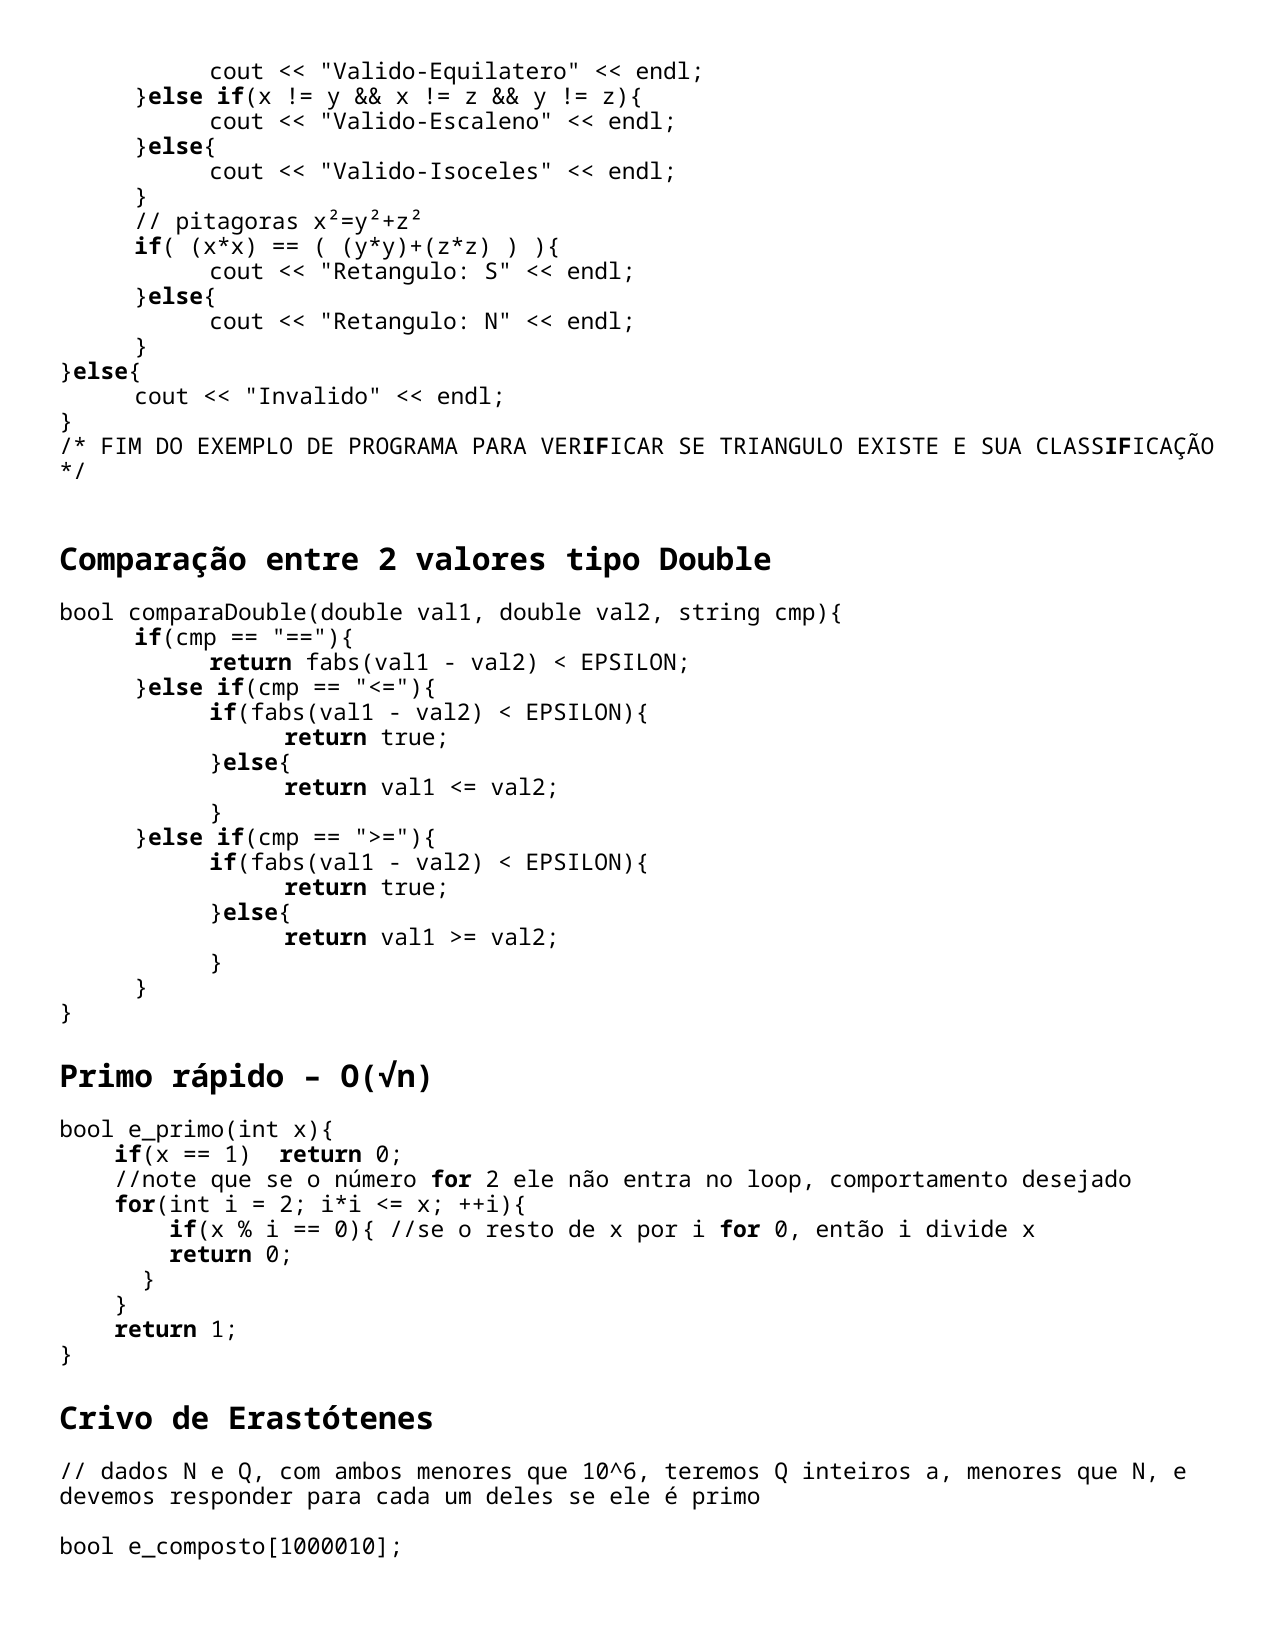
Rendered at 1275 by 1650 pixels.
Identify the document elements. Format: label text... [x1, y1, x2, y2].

text } [59, 184, 1216, 209]
text }else{ [59, 751, 1216, 776]
text Primo rápido – O(√n) [424, 1067, 1216, 1092]
text cout << "Valido-Isoceles" << endl; [59, 159, 1216, 184]
text return 1; [59, 1317, 1216, 1342]
text } [59, 1001, 1216, 1026]
text Comparação entre 2 valores tipo Double [59, 551, 1216, 576]
text return val1 >= val2; [59, 926, 1216, 951]
text bool e_composto[1000010]; [59, 1534, 1216, 1559]
text /* FIM DO EXEMPLO DE PROGRAMA PARA VERIFICAR SE TRIANGULO EXISTE E SUA CLASSIFICAÇÃO */ [59, 434, 1216, 484]
text cout << "Valido-Equilatero" << endl; [59, 59, 1216, 84]
text }else if(cmp == ">="){ [59, 826, 1216, 851]
text if(cmp == "=="){ [59, 626, 1216, 651]
text } [59, 409, 1216, 434]
text // dados N e Q, com ambos menores que 10^6, teremos Q inteiros a, menores que N, e devemos responder para cada um deles se ele é primo [59, 1459, 1216, 1509]
text // pitagoras x²=y²+z² [59, 209, 1216, 234]
text bool e_primo(int x){ [59, 1117, 1216, 1142]
text } [59, 1342, 1216, 1367]
text if( (x*x) == ( (y*y)+(z*z) ) ){ [59, 234, 1216, 259]
text }else{ [59, 284, 1216, 309]
text cout << "Retangulo: S" << endl; [59, 259, 1216, 284]
text //note que se o número for 2 ele não entra no loop, comportamento desejado [59, 1167, 1216, 1192]
text }else{ [59, 359, 1216, 384]
text bool comparaDouble(double val1, double val2, string cmp){ [59, 601, 1216, 626]
text }else if(x != y && x != z && y != z){ [59, 84, 1216, 109]
text } [59, 976, 1216, 1001]
text if(x == 1) return 0; [59, 1142, 1216, 1167]
text return fabs(val1 - val2) < EPSILON; [59, 651, 1216, 676]
text }else{ [59, 901, 1216, 926]
text }else{ [59, 134, 1216, 159]
text return val1 <= val2; [59, 776, 1216, 801]
text Primo rápido – O(√n) [59, 1067, 369, 1092]
text Crivo de Erastótenes [59, 1409, 1216, 1434]
text if(x % i == 0){ //se o resto de x por i for 0, então i divide x [59, 1217, 1216, 1242]
text } [59, 334, 1216, 359]
text } [59, 1267, 1216, 1292]
text cout << "Retangulo: N" << endl; [59, 309, 1216, 334]
text if(fabs(val1 - val2) < EPSILON){ [59, 851, 1216, 876]
text return 0; [59, 1242, 1216, 1267]
text for(int i = 2; i*i <= x; ++i){ [59, 1192, 1216, 1217]
text return true; [59, 726, 1216, 751]
text cout << "Valido-Escaleno" << endl; [59, 109, 1216, 134]
text Primo rápido – O(√n) [369, 1067, 424, 1092]
text } [59, 1292, 1216, 1317]
text if(fabs(val1 - val2) < EPSILON){ [59, 701, 1216, 726]
text } [59, 951, 1216, 976]
text } [59, 801, 1216, 826]
text }else if(cmp == "<="){ [59, 676, 1216, 701]
text return true; [59, 876, 1216, 901]
text cout << "Invalido" << endl; [59, 384, 1216, 409]
